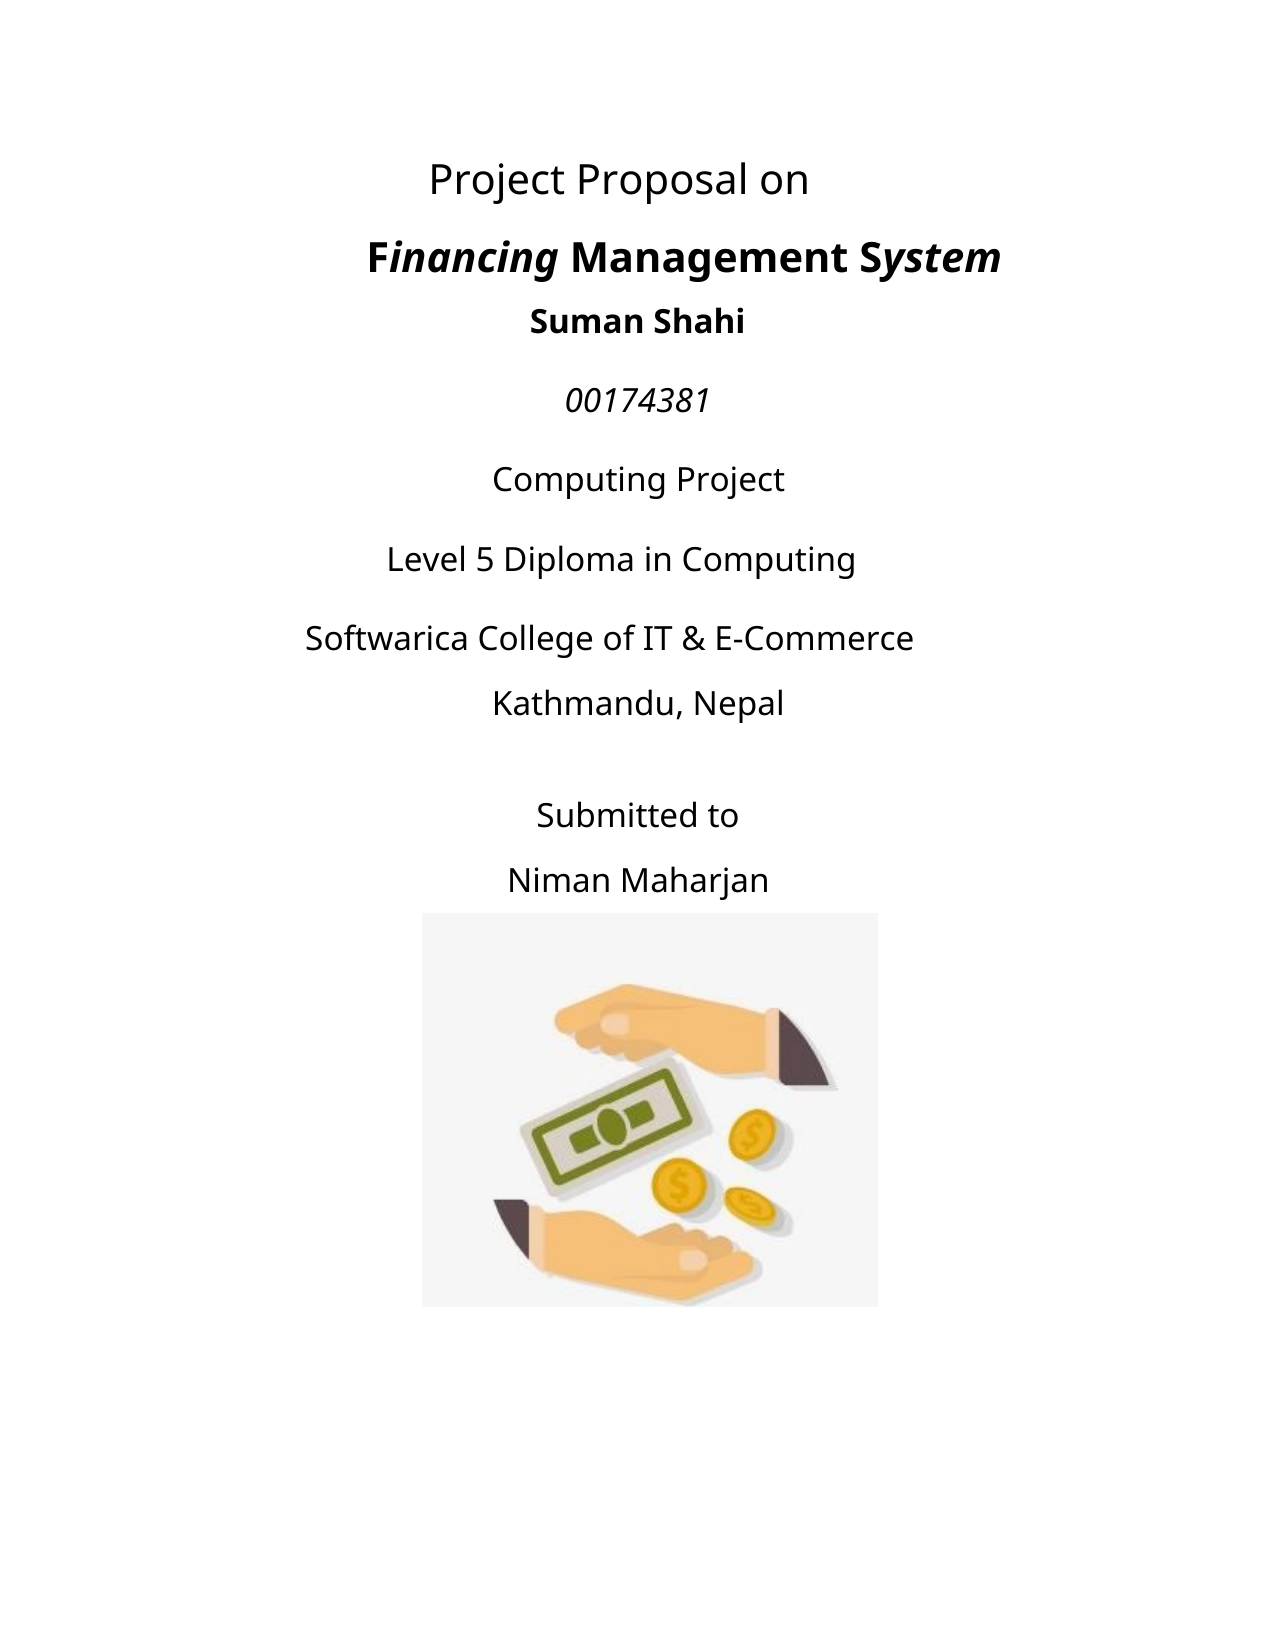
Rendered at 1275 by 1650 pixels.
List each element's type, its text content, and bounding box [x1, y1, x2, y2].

text Submitted to [152, 792, 1124, 837]
text Kathmandu, Nepal [152, 680, 1124, 725]
text Financing Management System [150, 228, 1002, 285]
text Suman Shahi [150, 298, 1125, 343]
picture [422, 913, 879, 1307]
text Computing Project [152, 456, 1125, 502]
text 00174381 [151, 377, 1125, 422]
text Niman Maharjan [152, 856, 1124, 902]
text Level 5 Diploma in Computing [386, 535, 1125, 581]
text Softwarica College of IT & E-Commerce [305, 614, 1125, 660]
text Project Proposal on [428, 150, 1125, 207]
